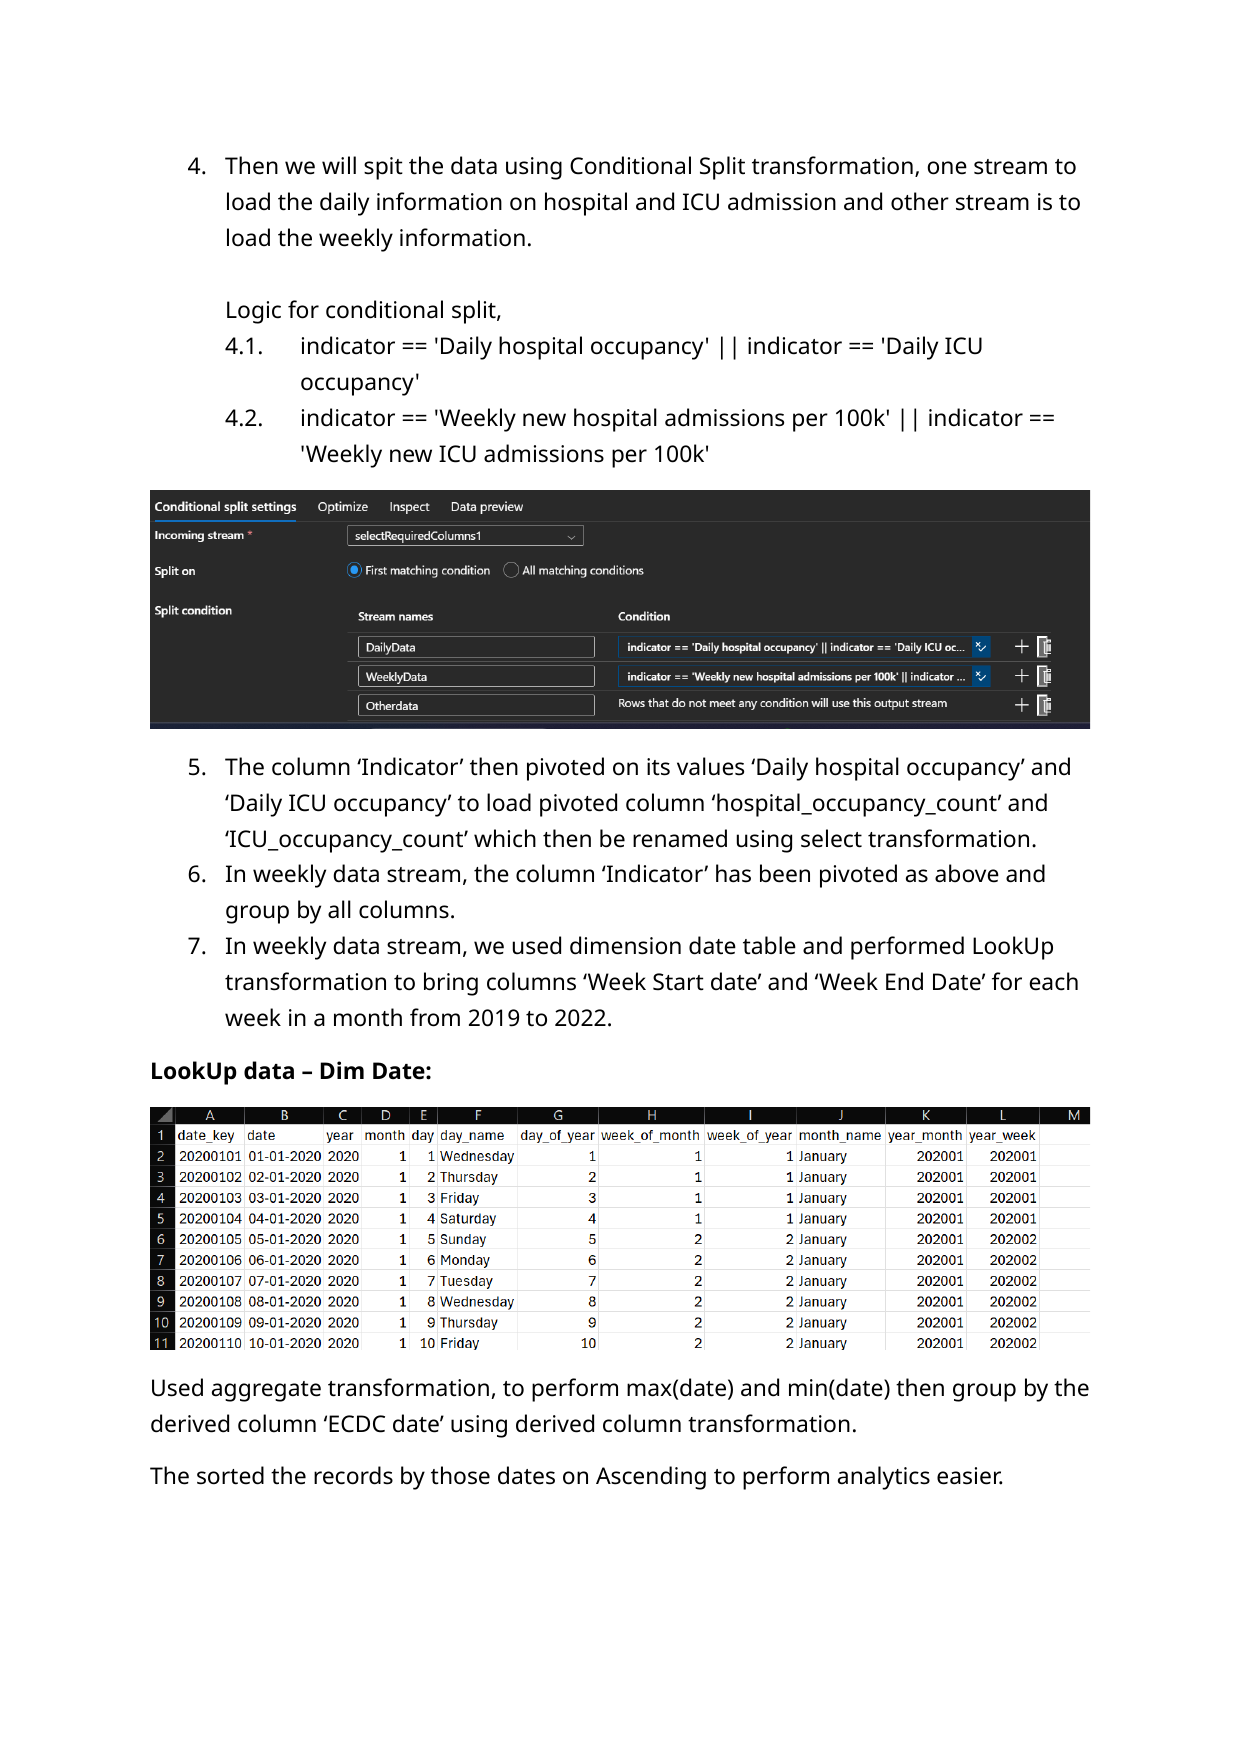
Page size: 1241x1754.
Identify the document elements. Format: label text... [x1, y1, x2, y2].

list indicator == 'Weekly new hospital admissions per 100k' || indicator == 'Weekly new ICU admissions per 100k' [225, 402, 1090, 469]
picture [150, 490, 1091, 729]
picture [150, 1107, 1091, 1350]
text Used aggregate transformation, to perform max(date) and min(date) then group by the derived column ‘ECDC date’ using derived column transformation. [150, 1372, 1090, 1439]
list Then we will spit the data using Conditional Split transformation, one stream to load the daily information on hospital and ICU admission and other stream is to load the weekly information. Logic for conditional split, [187, 150, 1090, 325]
list The column ‘Indicator’ then pivoted on its values ‘Daily hospital occupancy’ and ‘Daily ICU occupancy’ to load pivoted column ‘hospital_occupancy_count’ and ‘ICU_occupancy_count’ which then be renamed using select transformation. [187, 751, 1090, 854]
text LookUp data – Dim Date: [150, 1055, 1090, 1086]
list In weekly data stream, we used dimension date table and performed LookUp transformation to bring columns ‘Week Start date’ and ‘Week End Date’ for each week in a month from 2019 to 2022. [187, 930, 1090, 1033]
text The sorted the records by those dates on Ascending to perform analytics easier. [150, 1460, 1090, 1491]
list In weekly data stream, the column ‘Indicator’ has been pivoted as above and group by all columns. [187, 858, 1090, 926]
list indicator == 'Daily hospital occupancy' || indicator == 'Daily ICU occupancy' [225, 330, 1090, 397]
